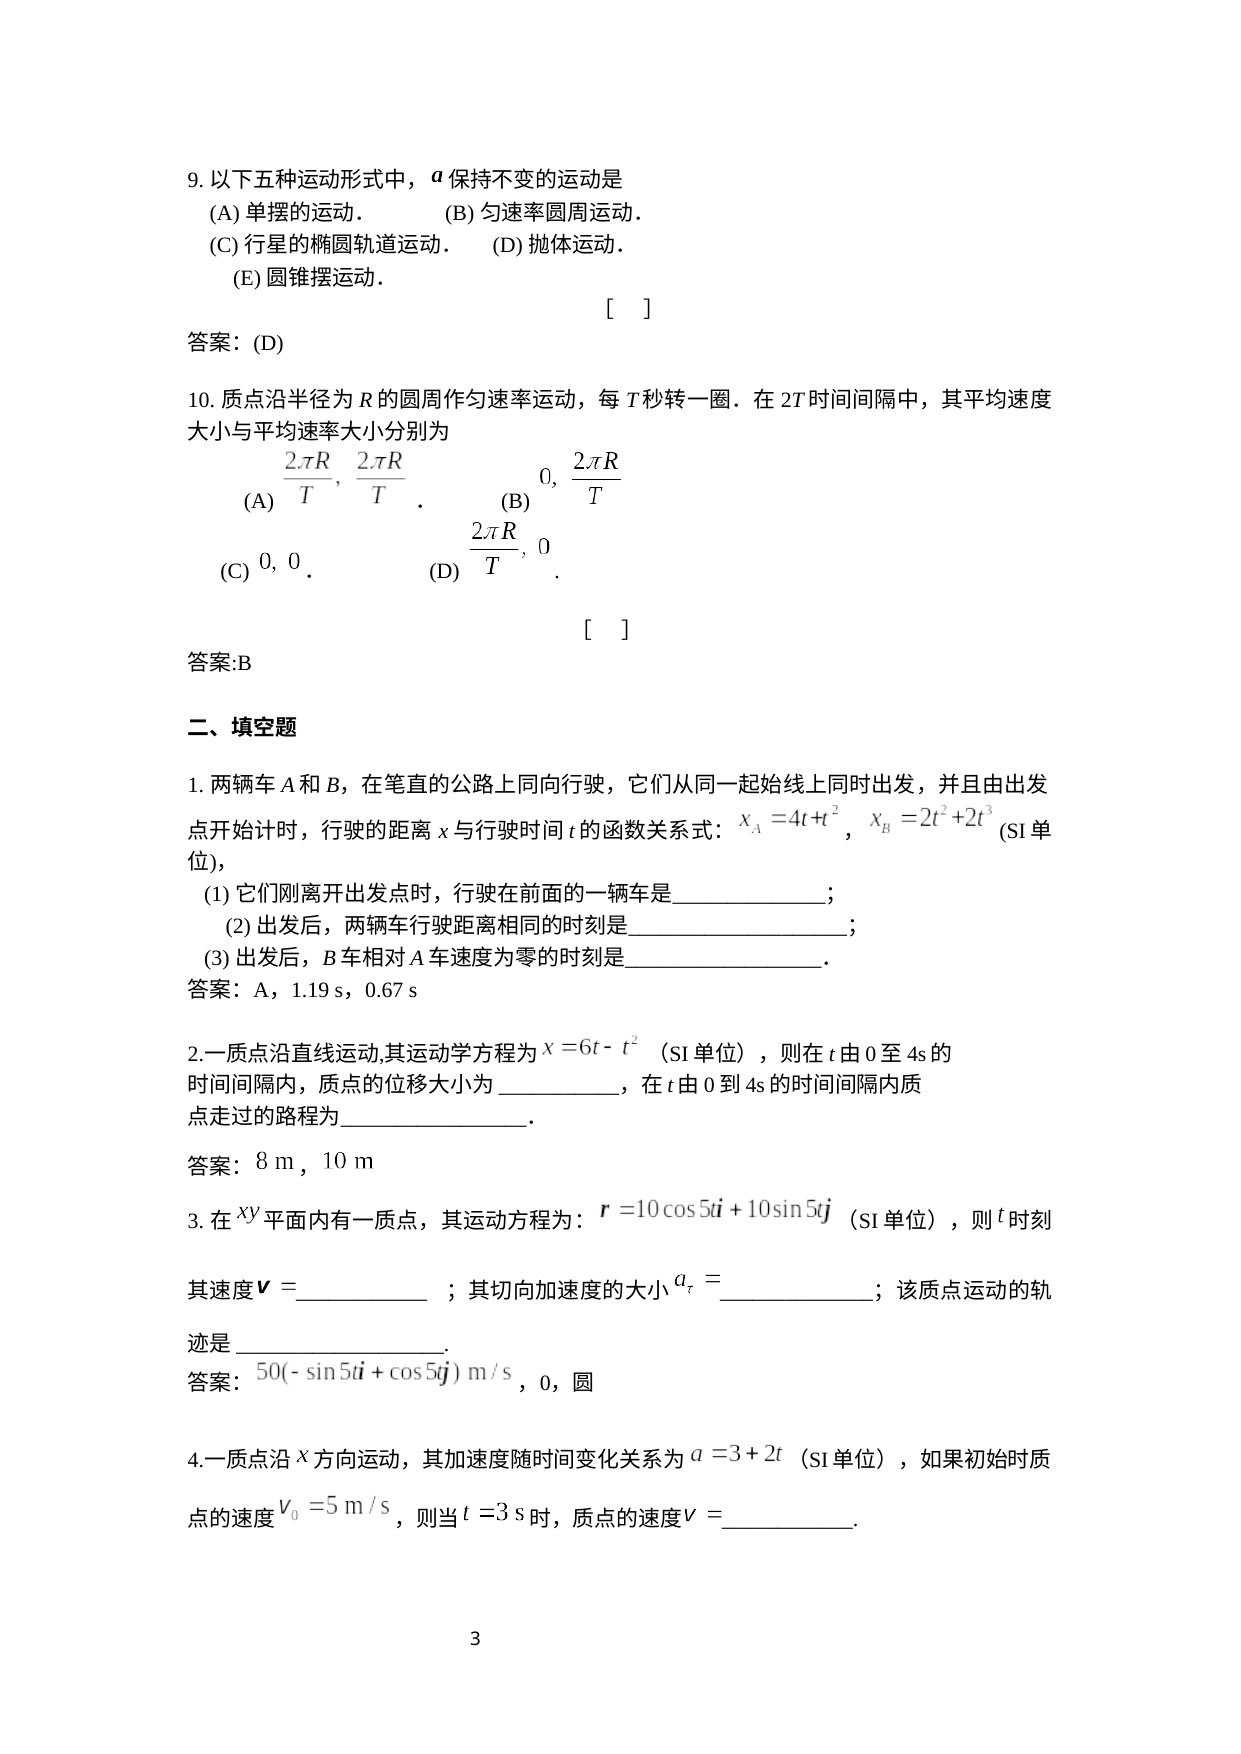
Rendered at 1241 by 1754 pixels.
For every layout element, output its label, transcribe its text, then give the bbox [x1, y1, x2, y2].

text 2.一质点沿直线运动,其运动学方程为 （SI单位），则在t由0至4s的 [187, 1028, 1053, 1067]
text (1) 它们刚离开出发点时，行驶在前面的一辆车是______________； [187, 876, 1053, 908]
text 3. 在平面内有一质点，其运动方程为：（SI单位），则时刻其速度____________ ；其切向加速度的大小______________；该质点运动的轨迹是 ___________________. [187, 1196, 1053, 1358]
text ［ ］ [187, 613, 1053, 645]
text (E) 圆锥摆运动． [187, 259, 1053, 292]
text 答案：， [187, 1131, 1053, 1196]
text (C) 行星的椭圆轨道运动． (D) 抛体运动． [187, 227, 1053, 259]
text 1. 两辆车A和B，在笔直的公路上同向行驶，它们从同一起始线上同时出发，并且由出发点开始计时，行驶的距离 x与行驶时间t的函数关系式：， (SI单位)， [187, 767, 1053, 876]
text 答案:B [187, 645, 1053, 677]
text ［ ］ [209, 292, 1053, 324]
text (A) 单摆的运动． (B) 匀速率圆周运动． [187, 194, 1053, 227]
text 9. 以下五种运动形式中，保持不变的运动是 [187, 162, 1053, 194]
text (3) 出发后，B车相对A车速度为零的时刻是__________________． [187, 939, 1053, 972]
text 4.一质点沿方向运动，其加速度随时间变化关系为（SI单位），如果初始时质点的速度，则当时，质点的速度____________. [187, 1423, 1053, 1553]
text (C) ． (D) . [187, 515, 1053, 613]
text 时间间隔内，质点的位移大小为 ___________，在t由0到4s的时间间隔内质 [187, 1067, 1053, 1099]
text (2) 出发后，两辆车行驶距离相同的时刻是____________________； [225, 908, 1053, 939]
text 点走过的路程为_________________． [187, 1099, 1053, 1131]
text 二、填空题 [187, 709, 1053, 742]
text 答案：A，1.19 s，0.67 s [187, 972, 1053, 1003]
text 答案：(D) [187, 324, 1053, 357]
text (A) ． (B) [187, 445, 1053, 515]
text 答案：，0，圆 [187, 1358, 1053, 1423]
text 10. 质点沿半径为R的圆周作匀速率运动，每T秒转一圈．在2T时间间隔中，其平均速度大小与平均速率大小分别为 [187, 382, 1053, 445]
